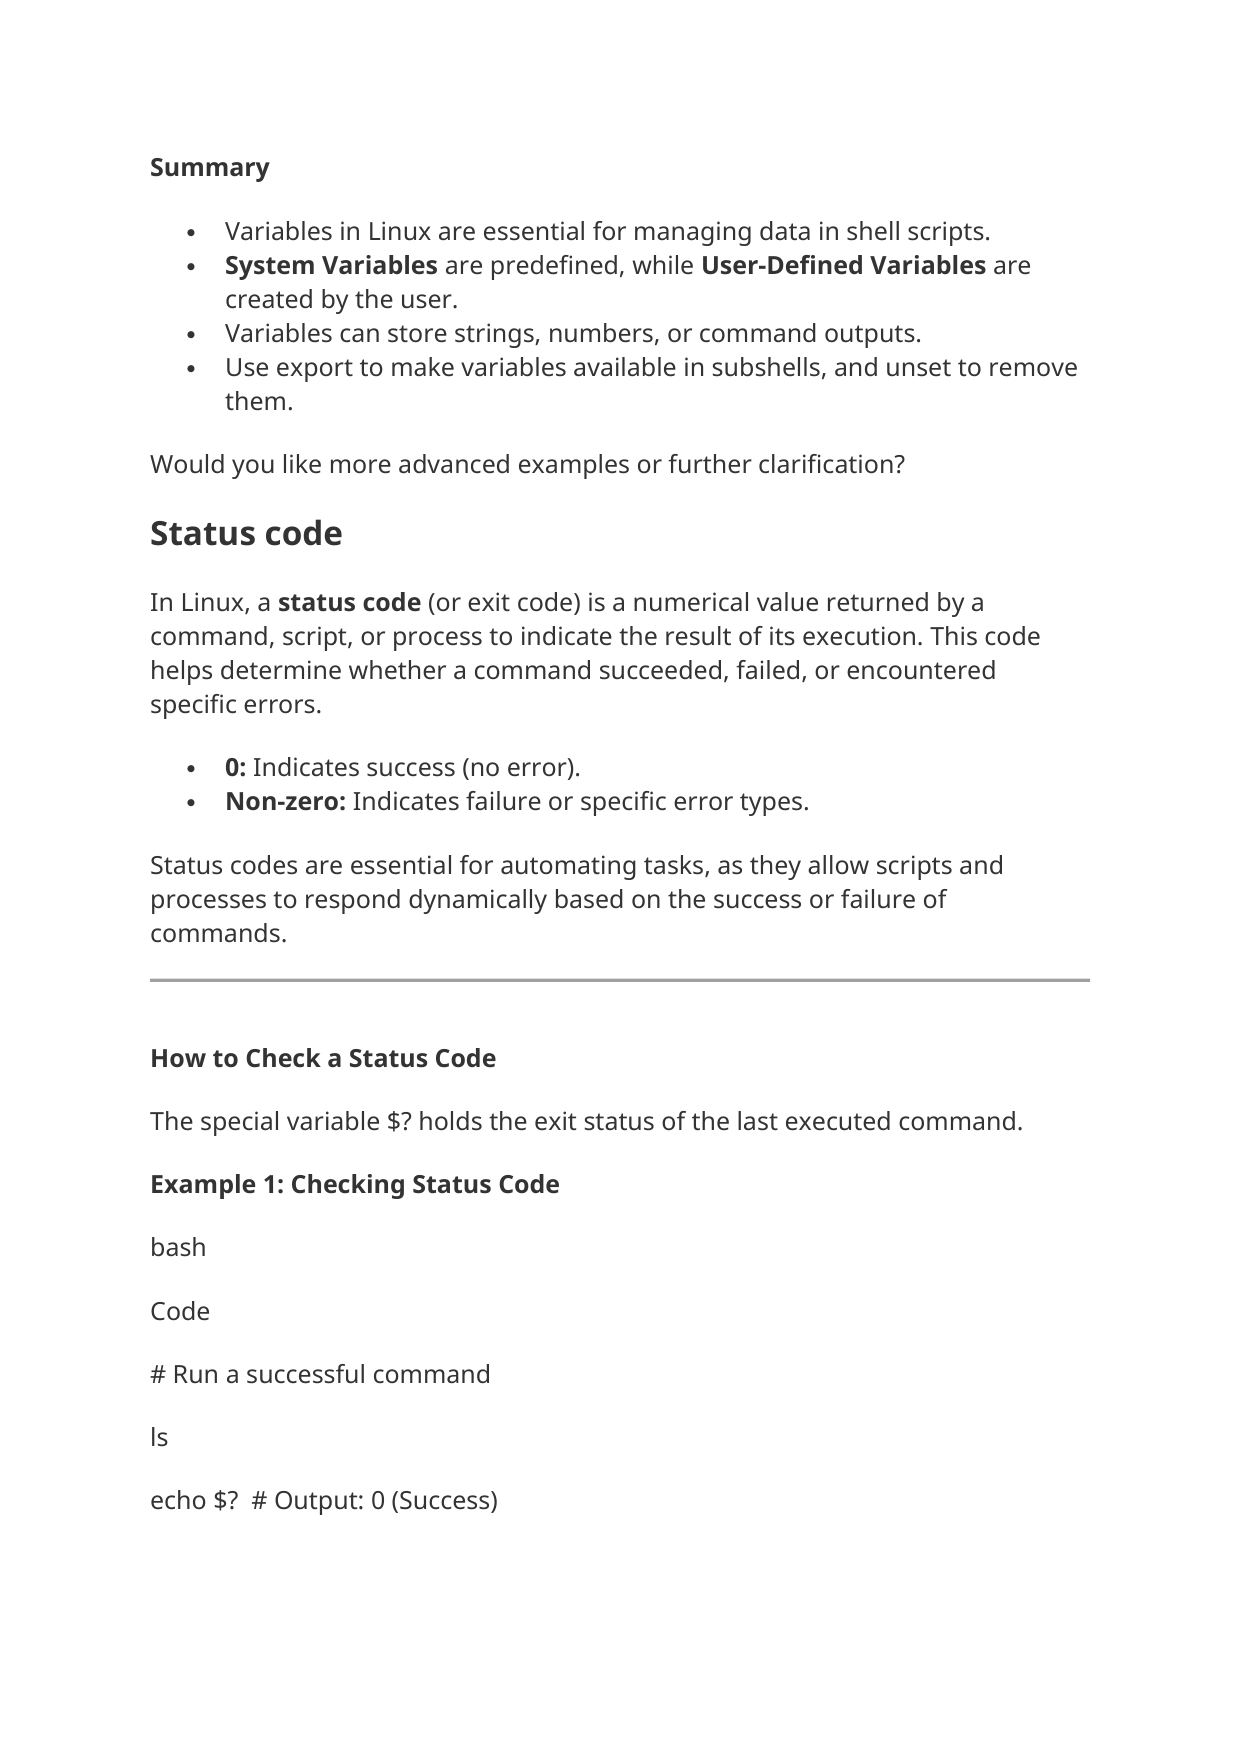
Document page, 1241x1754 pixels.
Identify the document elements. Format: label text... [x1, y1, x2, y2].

text Status code [150, 510, 1090, 555]
text How to Check a Status Code [150, 1040, 1090, 1074]
text # Run a successful command [150, 1356, 1090, 1390]
text Code [150, 1293, 1090, 1327]
text The special variable $? holds the exit status of the last executed command. [150, 1103, 1090, 1137]
text In Linux, a status code (or exit code) is a numerical value returned by a command, script, or process to indicate the result of its execution. This code helps determine whether a command succeeded, failed, or encountered specific errors. [150, 584, 1090, 721]
text ls [150, 1419, 1090, 1454]
text Would you like more advanced examples or further clarification? [150, 447, 1090, 481]
list System Variables are predefined, while User-Defined Variables are created by the user. [187, 247, 1090, 315]
text bash [150, 1230, 1090, 1264]
list Variables in Linux are essential for managing data in shell scripts. [187, 213, 1090, 247]
list 0: Indicates success (no error). [187, 750, 1090, 784]
text Status codes are essential for automating tasks, as they allow scripts and processes to respond dynamically based on the success or failure of commands. [150, 847, 1090, 949]
text Example 1: Checking Status Code [150, 1167, 1090, 1201]
text Summary [150, 150, 1090, 184]
list Use export to make variables available in subshells, and unset to remove them. [187, 349, 1090, 418]
text echo $? # Output: 0 (Success) [150, 1483, 1090, 1517]
list Variables can store strings, numbers, or command outputs. [187, 315, 1090, 349]
list Non-zero: Indicates failure or specific error types. [187, 784, 1090, 818]
